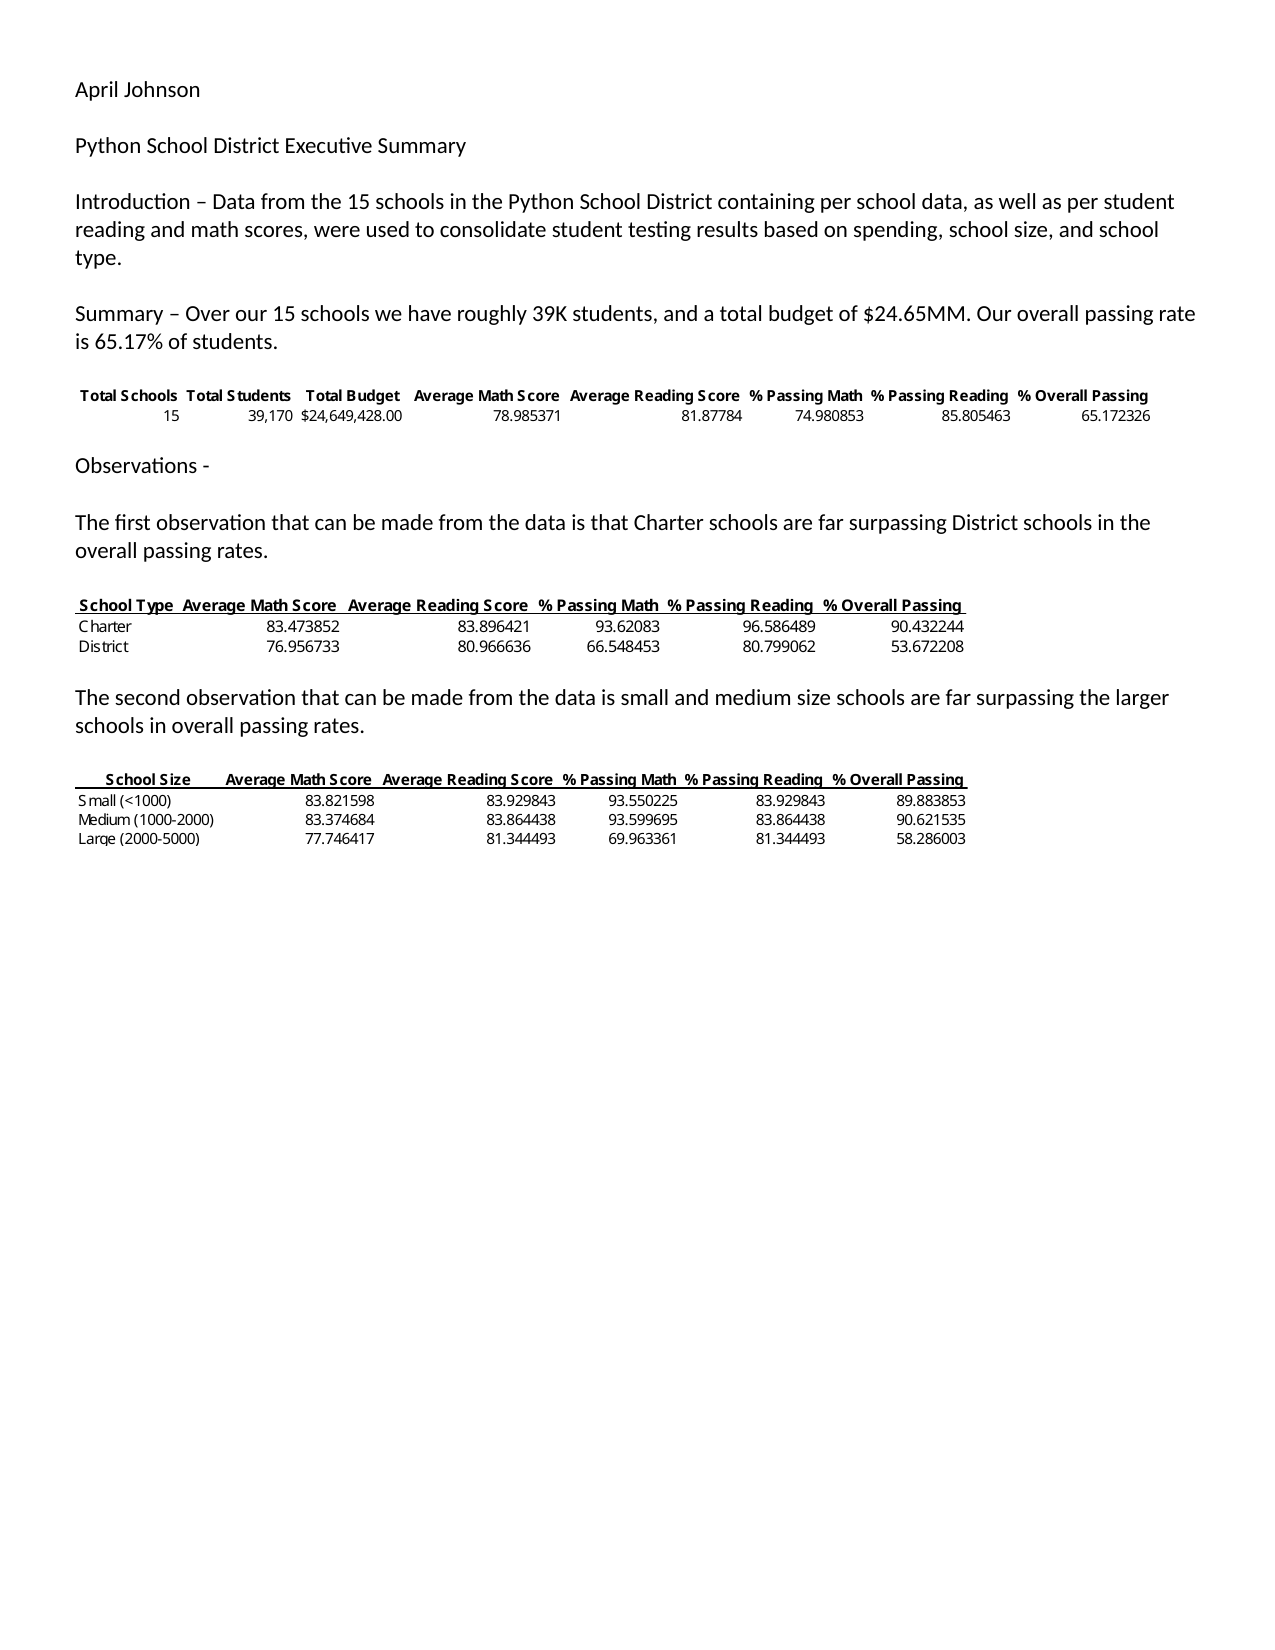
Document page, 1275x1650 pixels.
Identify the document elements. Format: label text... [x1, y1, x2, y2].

text The first observation that can be made from the data is that Charter schools are far surpassing District schools in the overall passing rates. [75, 508, 1200, 564]
text The second observation that can be made from the data is small and medium size schools are far surpassing the larger schools in overall passing rates. [75, 683, 1200, 739]
text Python School District Executive Summary [75, 131, 1200, 159]
text April Johnson [75, 75, 1200, 103]
text Introduction – Data from the 15 schools in the Python School District containing per school data, as well as per student reading and math scores, were used to consolidate student testing results based on spending, school size, and school type. [75, 187, 1200, 271]
text Observations - [75, 452, 1200, 480]
text Summary – Over our 15 schools we have roughly 39K students, and a total budget of $24.65MM. Our overall passing rate is 65.17% of students. [75, 299, 1200, 355]
